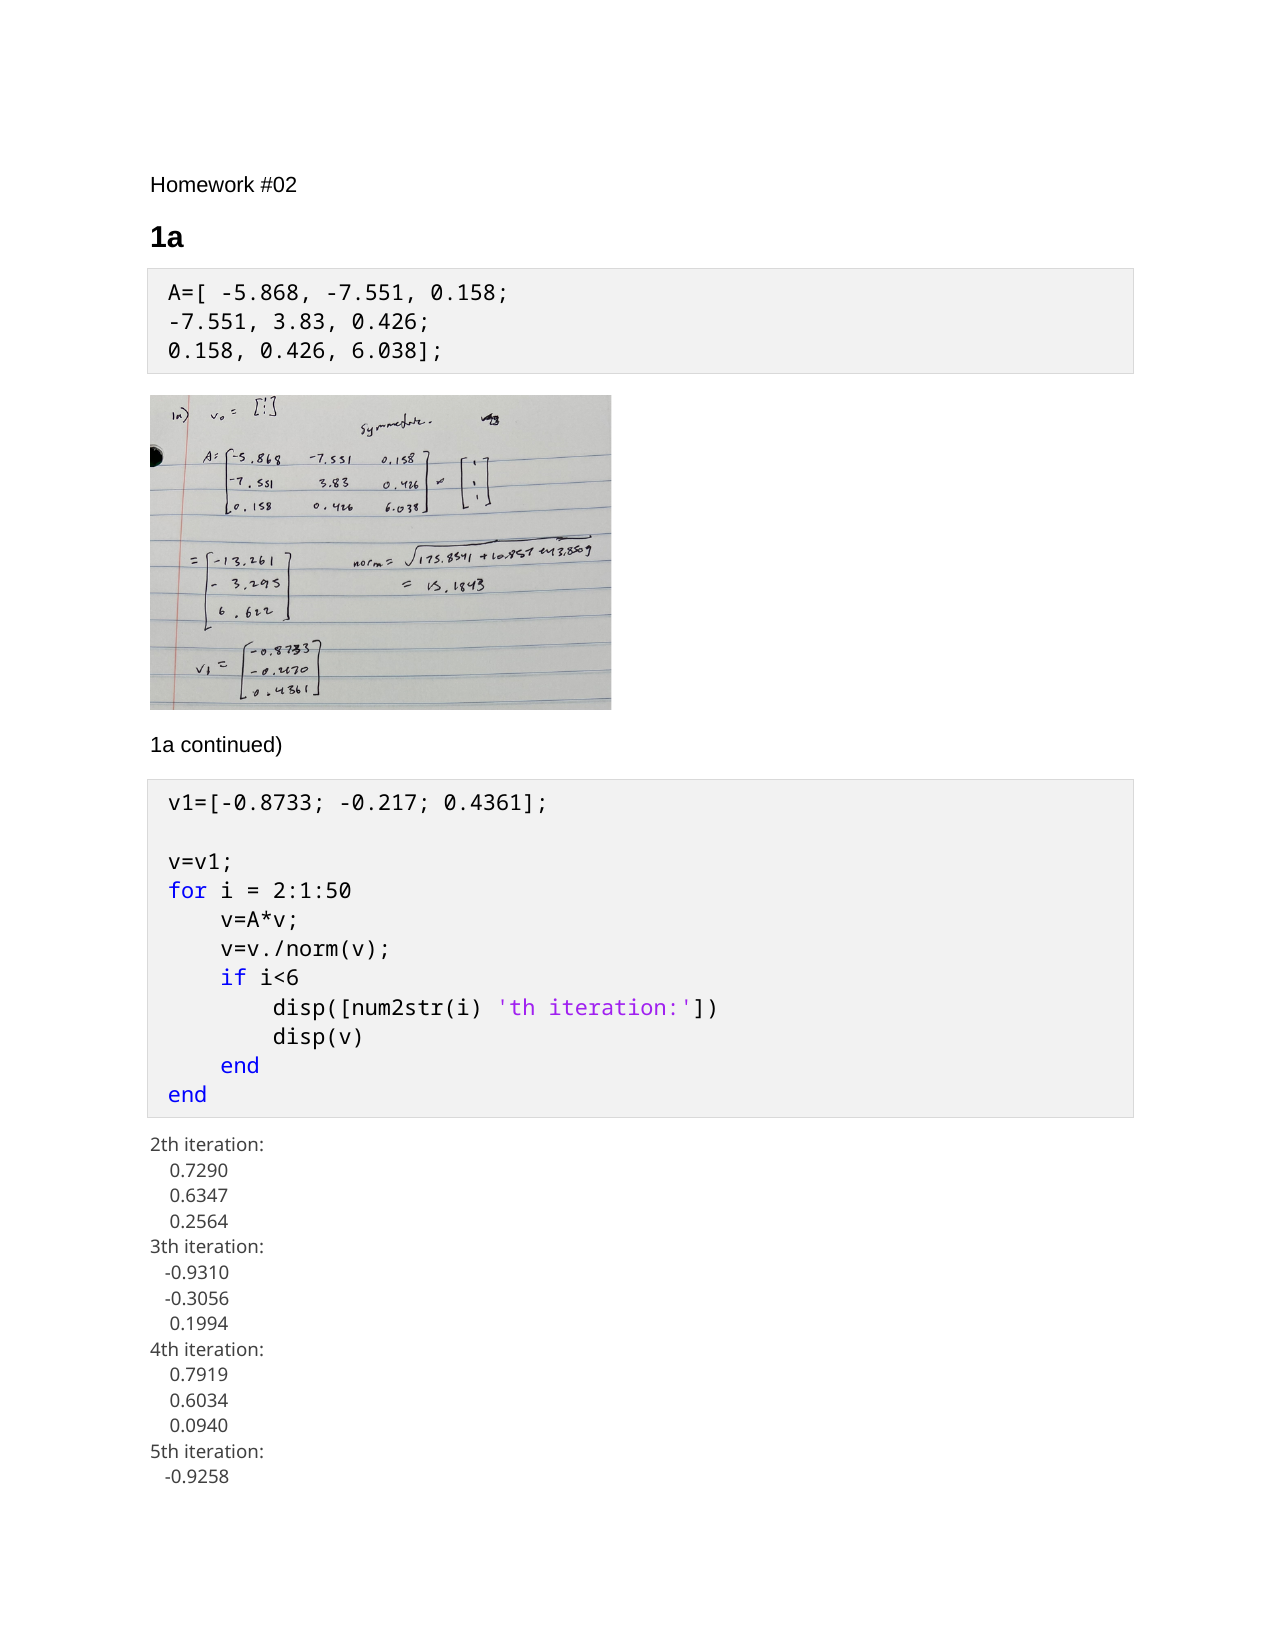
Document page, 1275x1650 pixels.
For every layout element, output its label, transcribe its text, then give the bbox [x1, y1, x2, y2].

text A=[ -5.868, -7.551, 0.158; [148, 269, 1133, 297]
text 4th iteration: [150, 1336, 1125, 1361]
text v=v1; [148, 837, 1133, 866]
text 0.6034 [150, 1387, 1125, 1412]
text if i<6 [148, 954, 1133, 983]
text end [148, 1041, 1133, 1070]
text disp(v) [148, 1012, 1133, 1041]
text 0.1994 [150, 1310, 1125, 1336]
text v1=[-0.8733; -0.217; 0.4361]; [148, 780, 1133, 808]
text 0.158, 0.426, 6.038]; [148, 327, 1133, 373]
text -7.551, 3.83, 0.426; [148, 297, 1133, 327]
picture [150, 395, 612, 710]
text v=v./norm(v); [148, 924, 1133, 954]
text 0.7919 [150, 1361, 1125, 1387]
text 3th iteration: [150, 1234, 1125, 1259]
text 5th iteration: [150, 1438, 1125, 1463]
text Homework #02 [150, 172, 1125, 197]
subtitle 1a [150, 219, 1125, 254]
text v=A*v; [148, 895, 1133, 924]
text 1a continued) [150, 732, 1125, 757]
text 2th iteration: [150, 1132, 1125, 1157]
text 0.2564 [150, 1208, 1125, 1234]
text 0.0940 [150, 1412, 1125, 1438]
text -0.3056 [150, 1285, 1125, 1310]
text -0.9310 [150, 1259, 1125, 1285]
text 0.6347 [150, 1183, 1125, 1208]
text end [148, 1070, 1133, 1117]
text 0.7290 [150, 1157, 1125, 1183]
text for i = 2:1:50 [148, 866, 1133, 895]
text disp([num2str(i) 'th iteration:']) [148, 983, 1133, 1012]
text -0.9258 [150, 1463, 1125, 1489]
